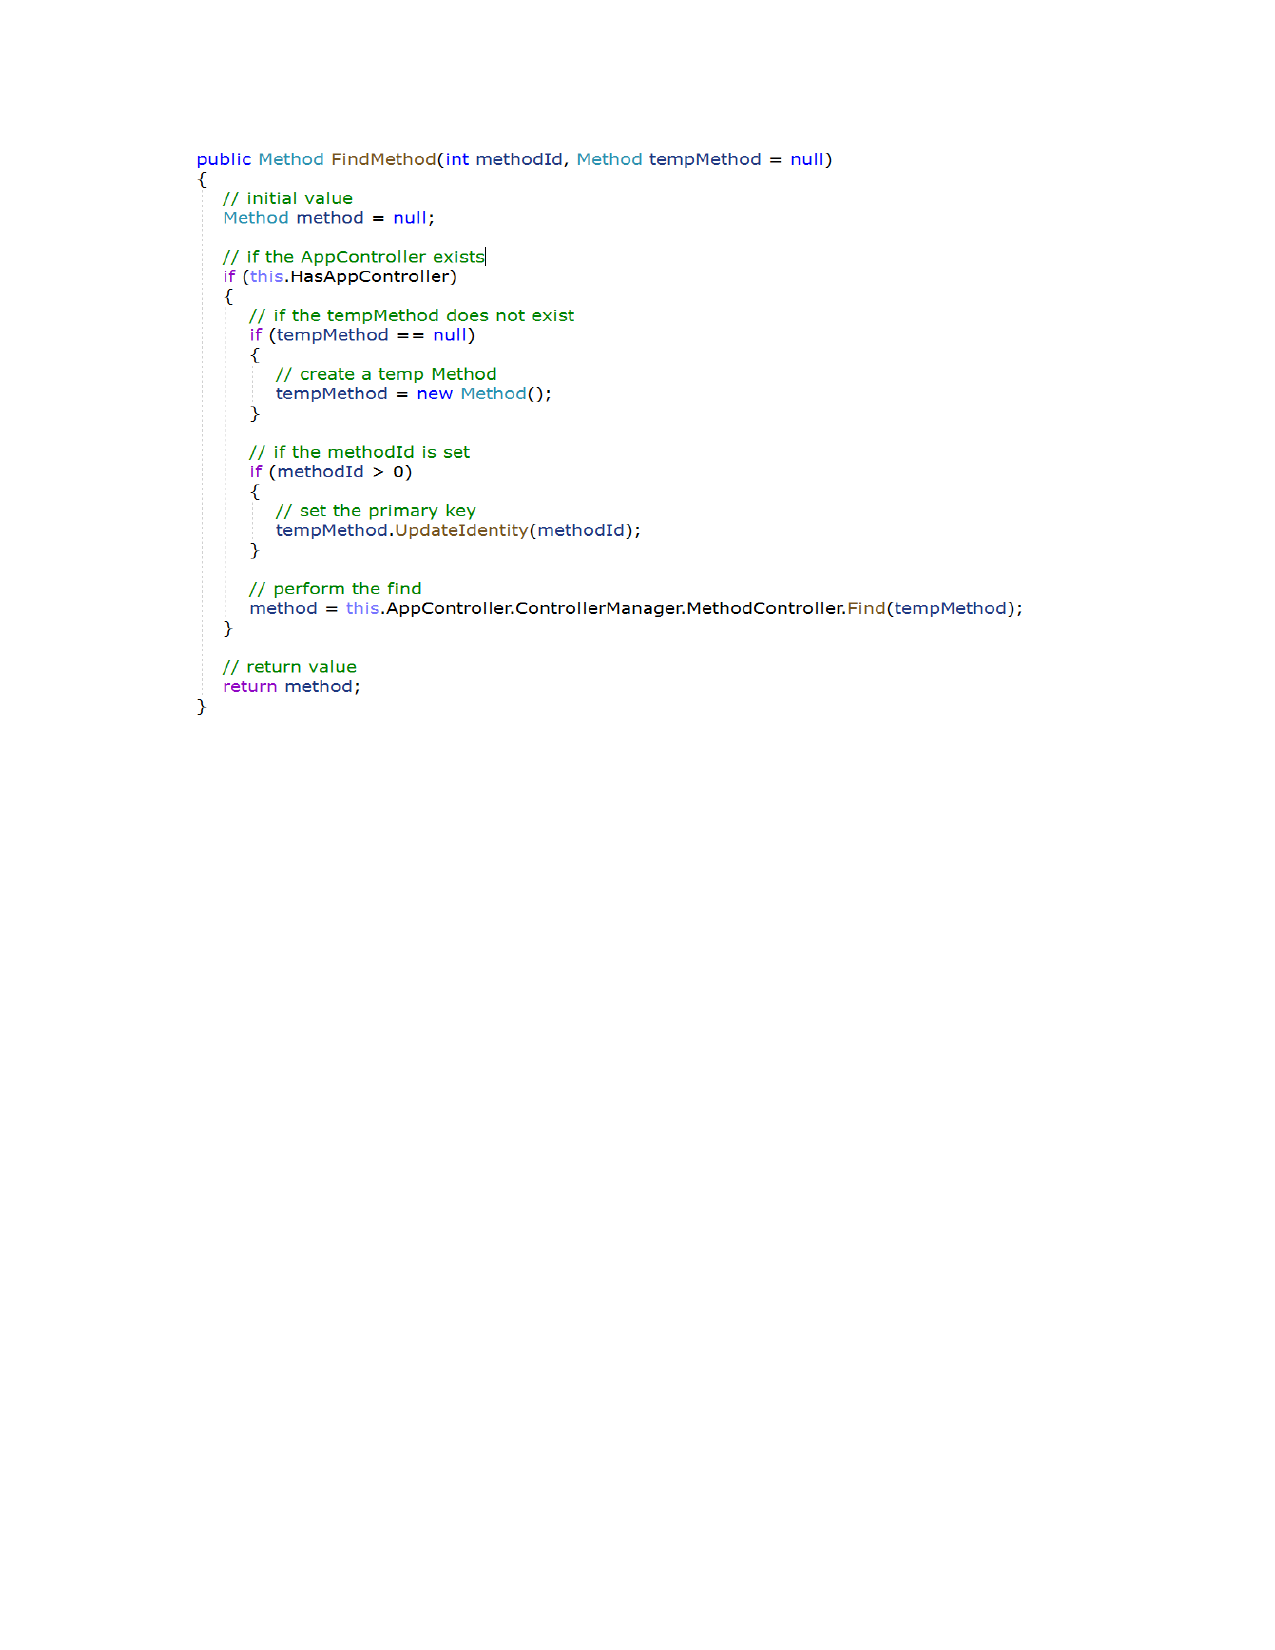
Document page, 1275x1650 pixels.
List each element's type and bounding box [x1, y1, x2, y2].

picture [187, 150, 1030, 716]
